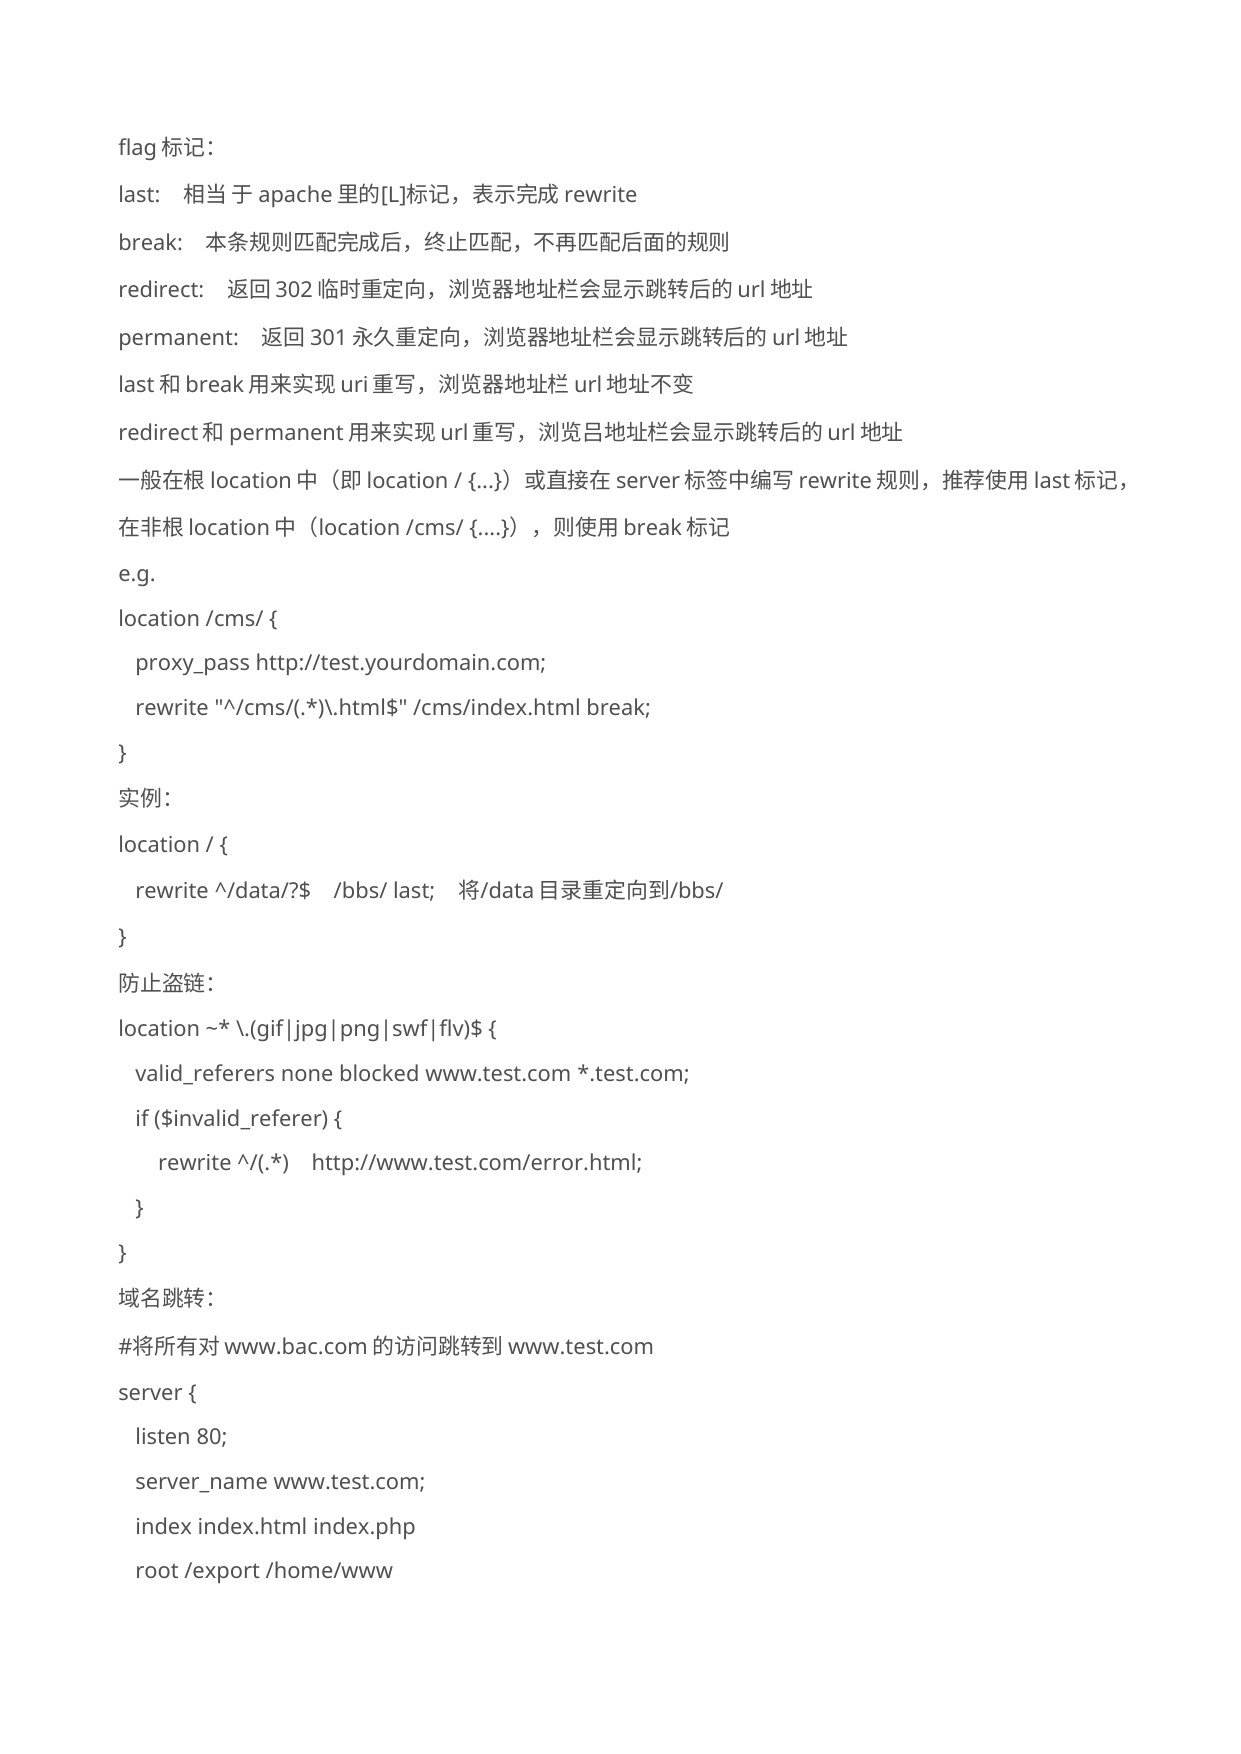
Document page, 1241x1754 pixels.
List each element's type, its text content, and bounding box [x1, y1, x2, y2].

text 一般在根location中（即location / {...}）或直接在server标签中编写rewrite规则，推荐使用last标记，在非根location中（location /cms/ {....}），则使用break标记 [118, 463, 1122, 542]
text listen 80; [118, 1421, 1122, 1451]
text rewrite ^/(.*) http://www.test.com/error.html; [118, 1147, 1122, 1177]
text server_name www.test.com; [118, 1466, 1122, 1496]
text rewrite "^/cms/(.*)\.html$" /cms/index.html break; [118, 692, 1122, 722]
text } [118, 1237, 1122, 1267]
text location / { [118, 829, 1122, 859]
text } [118, 921, 1122, 951]
text flag标记： [118, 129, 1122, 161]
text 实例： [118, 781, 1122, 813]
text last: 相当 于apache里的[L]标记，表示完成rewrite [118, 177, 1122, 209]
text server { [118, 1377, 1122, 1406]
text rewrite ^/data/?$ /bbs/ last; 将/data目录重定向到/bbs/ [118, 873, 1122, 905]
text 防止盗链： [118, 966, 1122, 997]
text root /export /home/www [118, 1555, 1122, 1585]
text index index.html index.php [118, 1511, 1122, 1540]
text 域名跳转： [118, 1281, 1122, 1313]
text if ($invalid_referer) { [118, 1103, 1122, 1132]
text #将所有对www.bac.com的访问跳转到www.test.com [118, 1329, 1122, 1361]
text redirect: 返回302临时重定向，浏览器地址栏会显示跳转后的url地址 [118, 272, 1122, 304]
text location ~* \.(gif|jpg|png|swf|flv)$ { [118, 1013, 1122, 1043]
text valid_referers none blocked www.test.com *.test.com; [118, 1058, 1122, 1088]
text } [118, 737, 1122, 766]
text break: 本条规则匹配完成后，终止匹配，不再匹配后面的规则 [118, 225, 1122, 256]
text } [118, 1192, 1122, 1222]
text last和break用来实现uri重写，浏览器地址栏url地址不变 [118, 367, 1122, 399]
text location /cms/ { [118, 603, 1122, 632]
text e.g. [118, 558, 1122, 588]
text redirect和permanent用来实现url重写，浏览吕地址栏会显示跳转后的url地址 [118, 415, 1122, 447]
text permanent: 返回301永久重定向，浏览器地址栏会显示跳转后的url地址 [118, 320, 1122, 352]
text proxy_pass http://test.yourdomain.com; [118, 647, 1122, 677]
